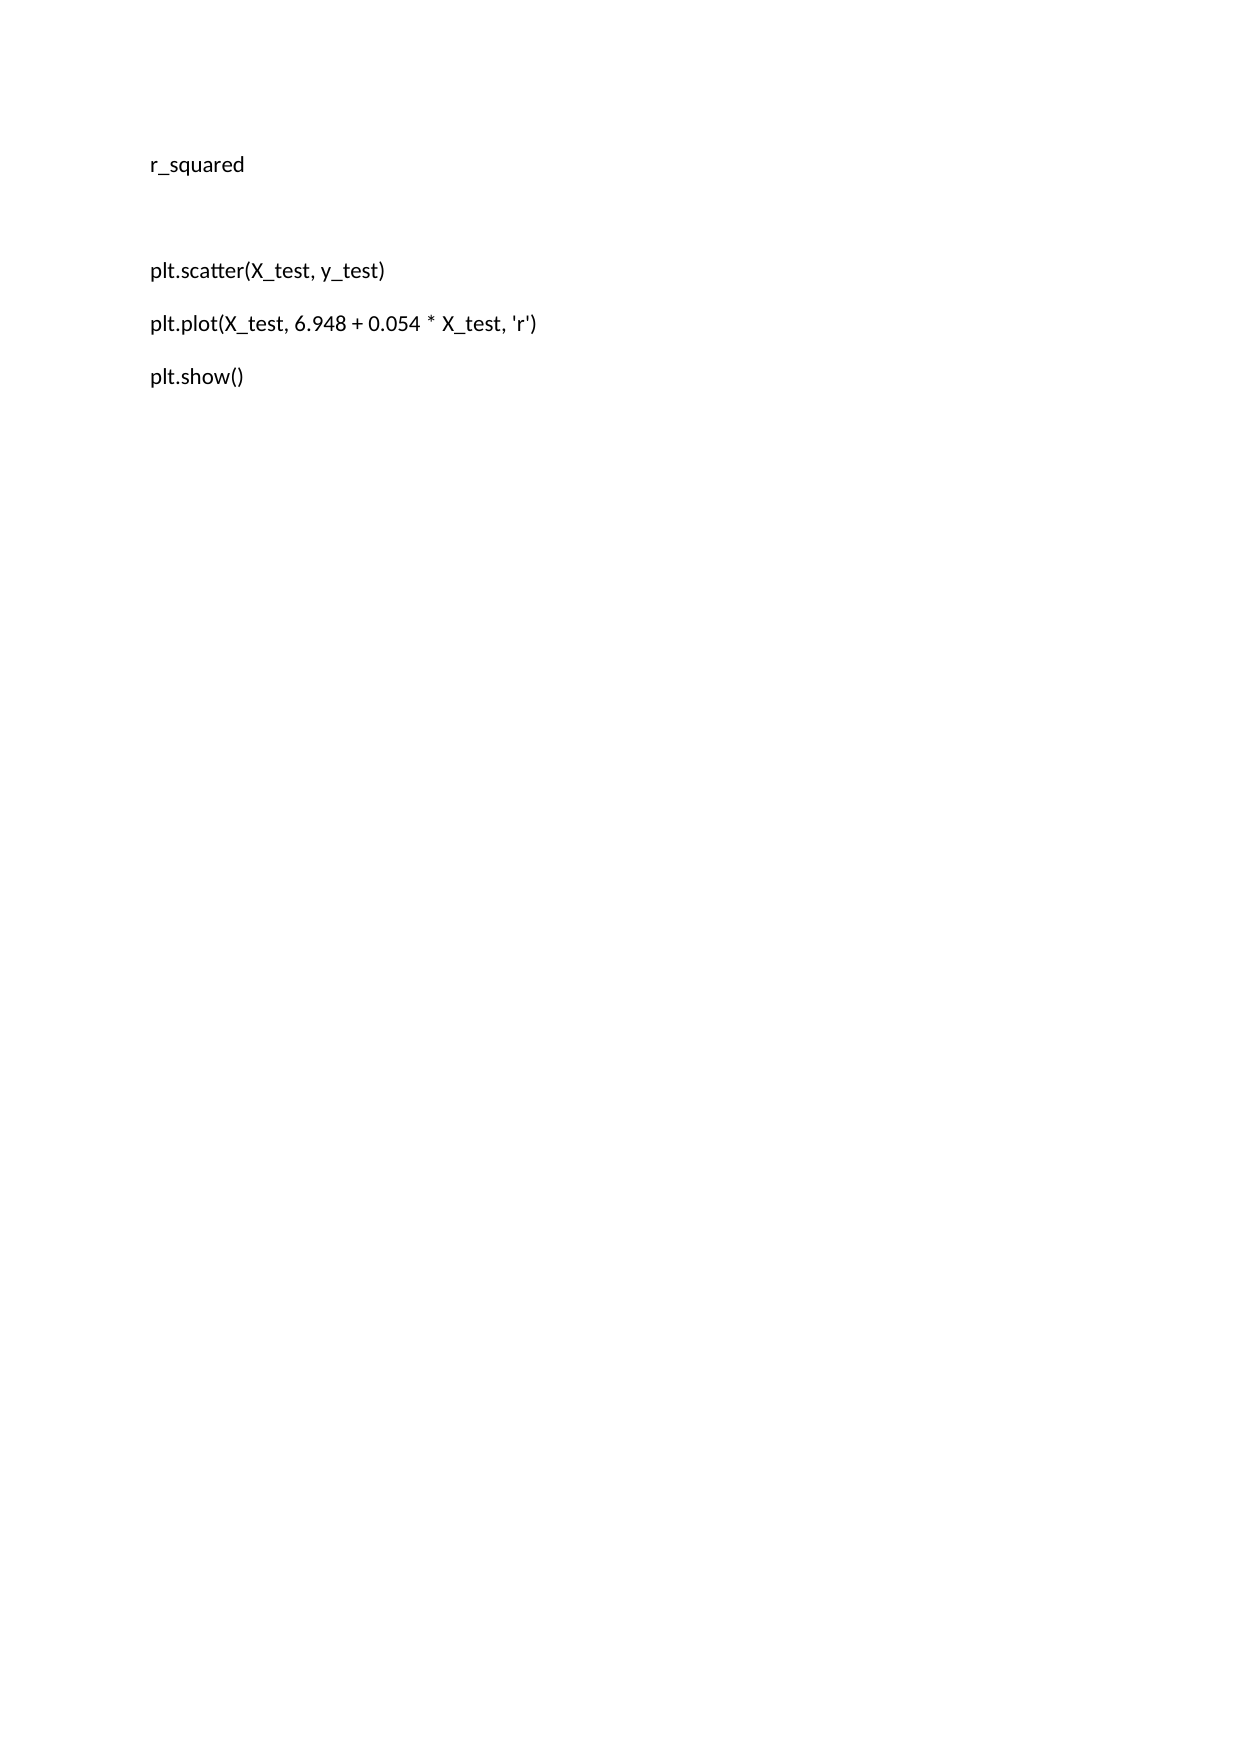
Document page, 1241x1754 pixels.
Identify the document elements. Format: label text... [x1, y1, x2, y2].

text r_squared [150, 150, 1090, 178]
text plt.plot(X_test, 6.948 + 0.054 * X_test, 'r') [150, 309, 1090, 337]
text plt.scatter(X_test, y_test) [150, 256, 1090, 284]
text plt.show() [150, 362, 1090, 390]
